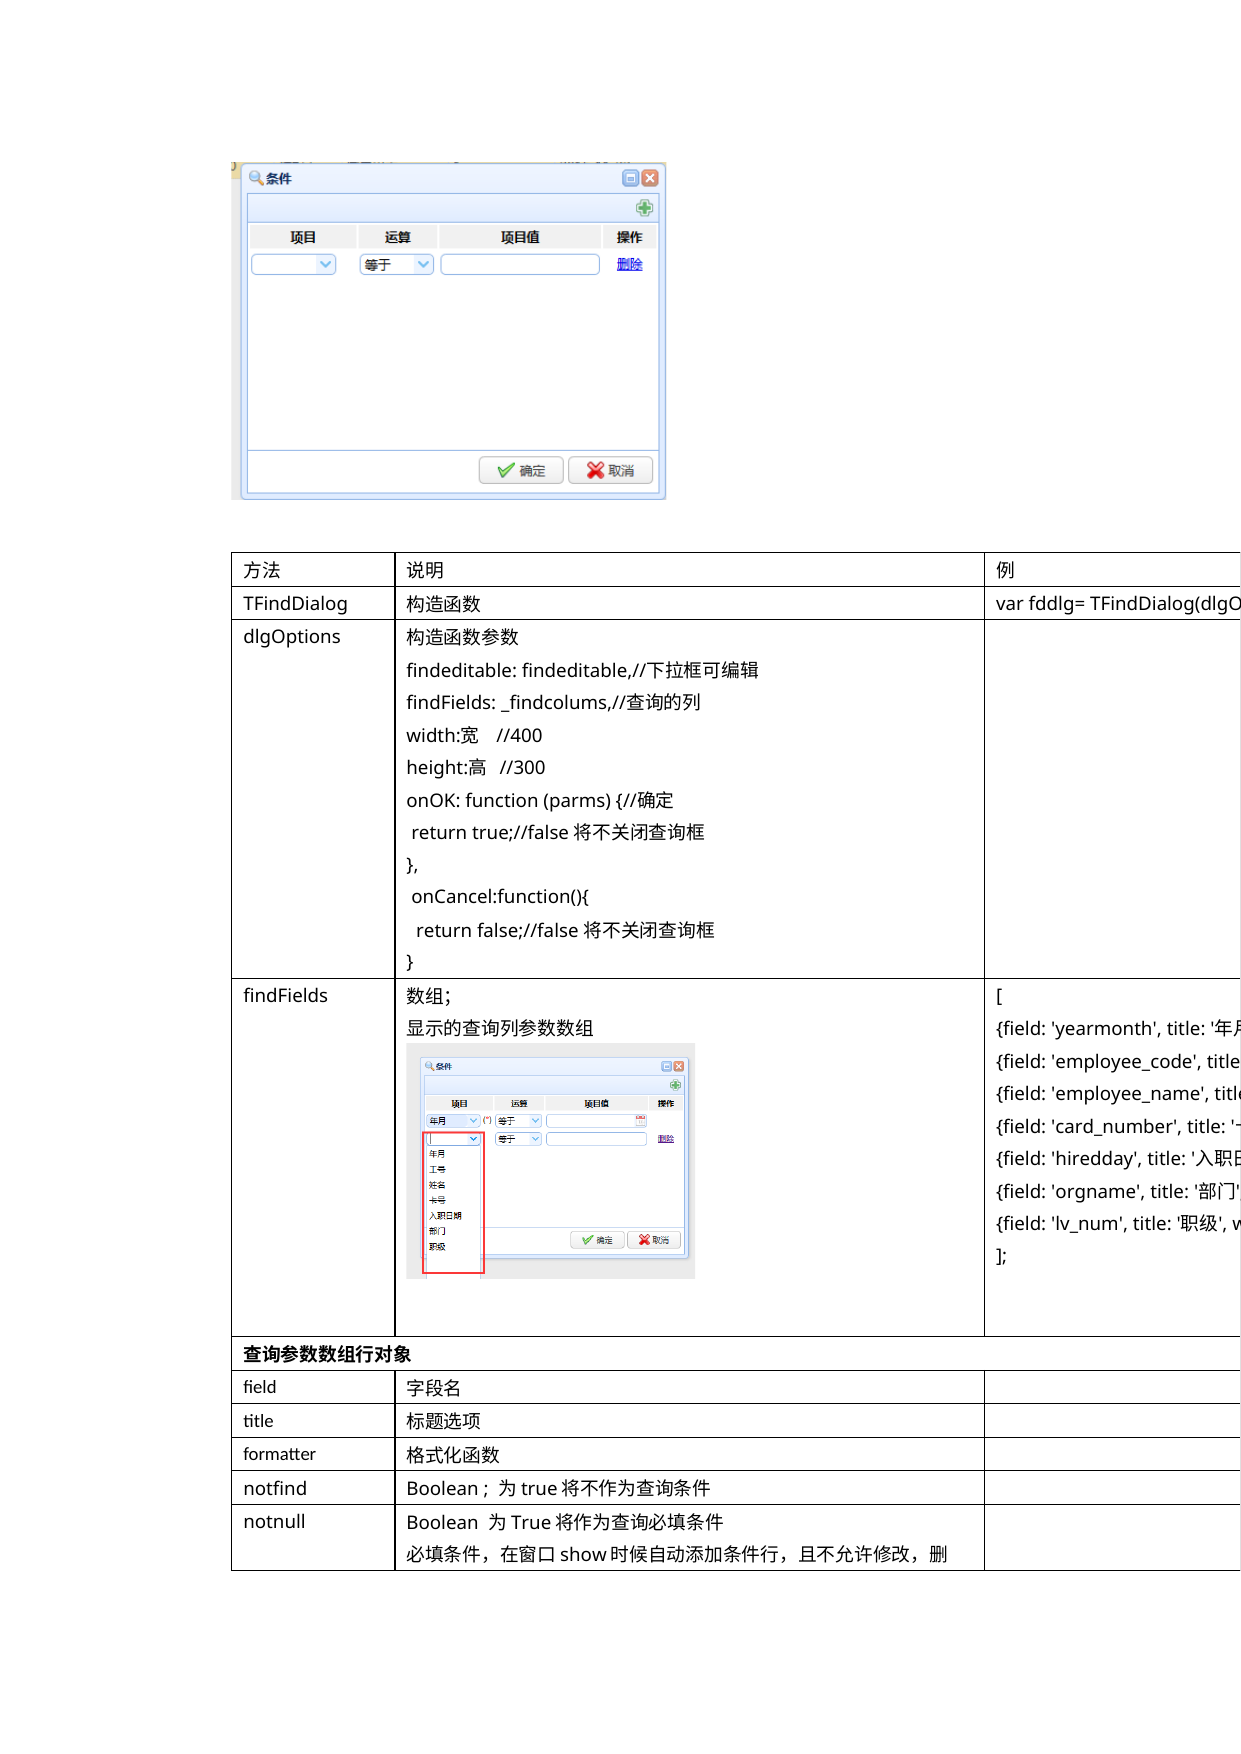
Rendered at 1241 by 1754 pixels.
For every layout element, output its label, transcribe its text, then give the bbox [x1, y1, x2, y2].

table_cell notfind [232, 1471, 394, 1504]
picture [406, 1043, 696, 1279]
table_cell [985, 1371, 996, 1403]
table_cell 字段名 [396, 1371, 984, 1403]
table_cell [396, 1505, 984, 1570]
table_cell formatter [232, 1438, 394, 1470]
table_cell [ {field: 'yearmonth', title: '年月', notnull: true, width: 64, formatter: $fieldDateFormatorYYYY_MM}, {field: 'employee_code', title: '工号', width: 64}, {field: 'employee_name', title: '姓名', width: 64}, {field: 'card_number', title: '卡号', width: 64}, {field: 'hiredday', title: '入职日期', width: 100, formatter: $fieldDateFormatorYYYY_MM_DD}, {field: 'orgname', title: '部门', width: 150}, {field: 'lv_num', title: '职级', width: 30} ]; [985, 979, 1240, 1336]
table_cell Boolean ; 为true将不作为查询条件 [396, 1471, 984, 1504]
picture [231, 162, 667, 500]
table_cell [985, 1438, 996, 1470]
table_header 方法 [232, 553, 394, 586]
table_cell TFindDialog [232, 587, 394, 619]
table_cell var fddlg= TFindDialog(dlgOptions); [985, 587, 1240, 619]
table_cell 格式化函数 [396, 1438, 984, 1470]
table_cell [985, 1404, 996, 1437]
table_cell 标题选项 [396, 1404, 984, 1437]
table_cell notnull [232, 1505, 394, 1570]
table_cell [985, 1471, 996, 1504]
table_cell 数组； 显示的查询列参数数组 [396, 979, 984, 1336]
table_header 例 [985, 553, 1240, 586]
table_header 说明 [396, 553, 984, 586]
table_cell 构造函数 [396, 587, 984, 619]
table_cell [985, 620, 1240, 978]
table_cell dlgOptions [232, 620, 394, 978]
table_cell 查询参数数组行对象 [232, 1337, 1240, 1370]
table_cell findFields [232, 979, 394, 1336]
table_cell title [232, 1404, 394, 1437]
table_cell field [232, 1371, 394, 1403]
table_cell 构造函数参数 findeditable: findeditable,//下拉框可编辑 findFields: _findcolums,//查询的列 width:宽 //400 height:高 //300 onOK: function (parms) {//确定 return true;//false 将不关闭查询框 }, onCancel:function(){ return false;//false 将不关闭查询框 } [396, 620, 984, 978]
table_cell [985, 1505, 1240, 1570]
